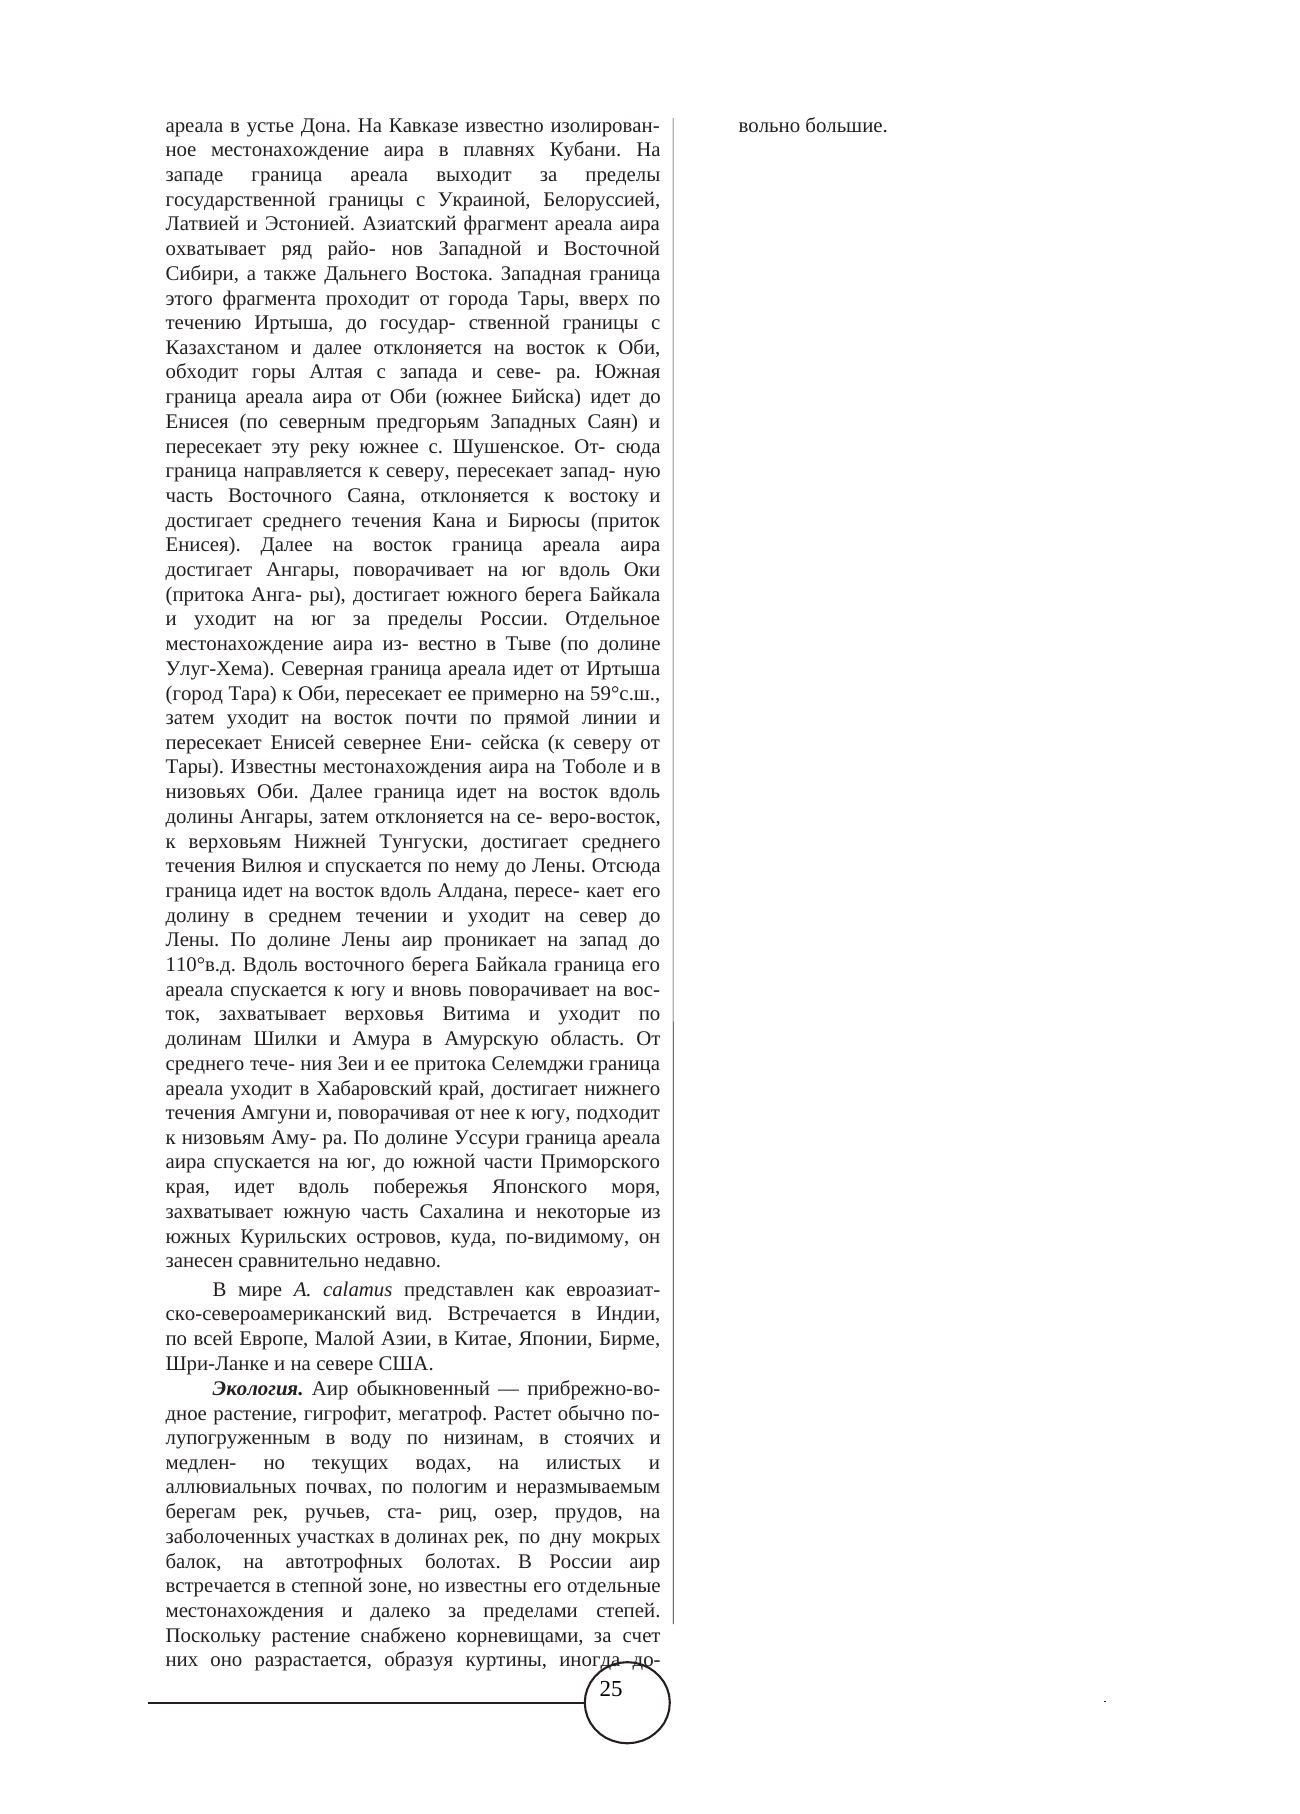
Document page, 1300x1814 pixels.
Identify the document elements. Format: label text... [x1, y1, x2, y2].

text В мире A. calamus представлен как евроазиат- ско-североамериканский вид. Встречается в Индии, по всей Европе, Малой Азии, в Китае, Японии, Бирме, Шри-Ланке и на севере США. [165, 1277, 660, 1375]
text Экология. Аир обыкновенный — прибрежно-во- дное растение, гигрофит, мегатроф. Растет обычно по- лупогруженным в воду по низинам, в стоячих и медлен- но текущих водах, на илистых и аллювиальных почвах, по пологим и неразмываемым берегам рек, ручьев, ста- риц, озер, прудов, на заболоченных участках в долинах рек, по дну мокрых балок, на автотрофных болотах. В России аир встречается в степной зоне, но известны его отдельные местонахождения и далеко за пределами степей. Поскольку растение снабжено корневищами, за счет них оно разрастается, образуя куртины, иногда до- вольно большие. [165, 1376, 660, 1671]
text ареала в устье Дона. На Кавказе известно изолирован- ное местонахождение аира в плавнях Кубани. На западе граница ареала выходит за пределы государственной границы с Украиной, Белоруссией, Латвией и Эстонией. Азиатский фрагмент ареала аира охватывает ряд райо- нов Западной и Восточной Сибири, а также Дальнего Востока. Западная граница этого фрагмента проходит от города Тары, вверх по течению Иртыша, до государ- ственной границы с Казахстаном и далее отклоняется на восток к Оби, обходит горы Алтая с запада и севе- ра. Южная граница ареала аира от Оби (южнее Бийска) идет до Енисея (по северным предгорьям Западных Саян) и пересекает эту реку южнее с. Шушенское. От- сюда граница направляется к северу, пересекает запад- ную часть Восточного Саяна, отклоняется к востоку и достигает среднего течения Кана и Бирюсы (приток Енисея). Далее на восток граница ареала аира достигает Ангары, поворачивает на юг вдоль Оки (притока Анга- ры), достигает южного берега Байкала и уходит на юг за пределы России. Отдельное местонахождение аира из- вестно в Тыве (по долине Улуг-Хема). Северная граница ареала идет от Иртыша (город Тара) к Оби, пересекает ее примерно на 59°с.ш., затем уходит на восток почти по прямой линии и пересекает Енисей севернее Ени- сейска (к северу от Тары). Известны местонахождения аира на Тоболе и в низовьях Оби. Далее граница идет на восток вдоль долины Ангары, затем отклоняется на се- веро-восток, к верховьям Нижней Тунгуски, достигает среднего течения Вилюя и спускается по нему до Лены. Отсюда граница идет на восток вдоль Алдана, пересе- кает его долину в среднем течении и уходит на север до Лены. По долине Лены аир проникает на запад до 110°в.д. Вдоль восточного берега Байкала граница его ареала спускается к югу и вновь поворачивает на вос- ток, захватывает верховья Витима и уходит по долинам Шилки и Амура в Амурскую область. От среднего тече- ния Зеи и ее притока Селемджи граница ареала уходит в Хабаровский край, достигает нижнего течения Амгуни и, поворачивая от нее к югу, подходит к низовьям Аму- ра. По долине Уссури граница ареала аира спускается на юг, до южной части Приморского края, идет вдоль побережья Японского моря, захватывает южную часть Сахалина и некоторые из южных Курильских островов, куда, по-видимому, он занесен сравнительно недавно. [165, 113, 660, 1272]
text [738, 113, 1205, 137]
